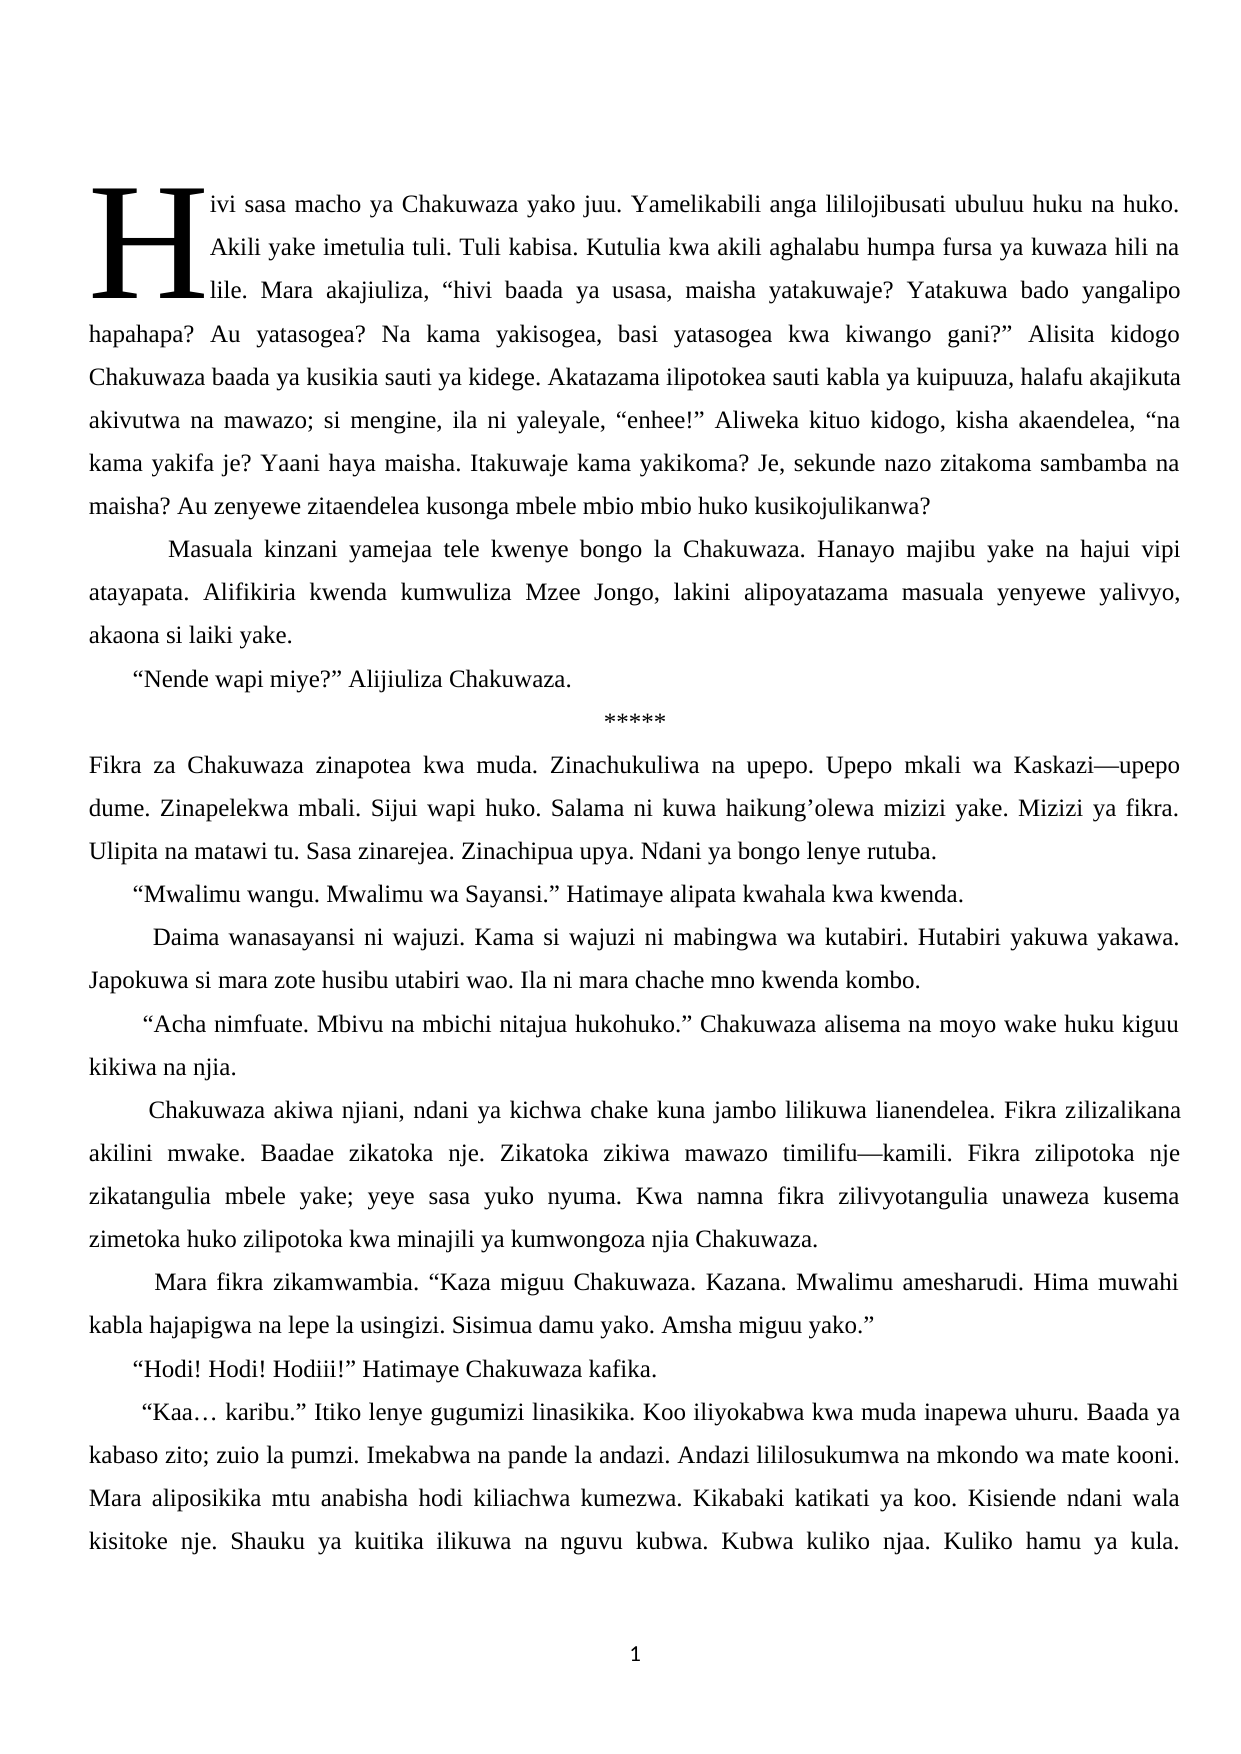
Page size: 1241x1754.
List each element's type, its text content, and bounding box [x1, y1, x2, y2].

text Masuala kinzani yamejaa tele kwenye bongo la Chakuwaza. Hanayo majibu yake na hajui vipi atayapata. Alifikiria kwenda kumwuliza Mzee Jongo, lakini alipoyatazama masuala yenyewe yalivyo, akaona si laiki yake. [89, 534, 1181, 649]
text ivi sasa macho ya Chakuwaza yako juu. Yamelikabili anga lililojibusati ubuluu huku na huko. Akili yake imetulia tuli. Tuli kabisa. Kutulia kwa akili aghalabu humpa fursa ya kuwaza hili na lile. Mara akajiuliza, “hivi baada ya usasa, maisha yatakuwaje? Yatakuwa bado yangalipo hapahapa? Au yatasogea? Na kama yakisogea, basi yatasogea kwa kiwango gani?” Alisita kidogo Chakuwaza baada ya kusikia sauti ya kidege. Akatazama ilipotokea sauti kabla ya kuipuuza, halafu akajikuta akivutwa na mawazo; si mengine, ila ni yaleyale, “enhee!” Aliweka kituo kidogo, kisha akaendelea, “na kama yakifa je? Yaani haya maisha. Itakuwaje kama yakikoma? Je, sekunde nazo zitakoma sambamba na maisha? Au zenyewe zitaendelea kusonga mbele mbio mbio huko kusikojulikanwa? [89, 189, 1181, 520]
text Chakuwaza akiwa njiani, ndani ya kichwa chake kuna jambo lilikuwa lianendelea. Fikra zilizalikana akilini mwake. Baadae zikatoka nje. Zikatoka zikiwa mawazo timilifu—kamili. Fikra zilipotoka nje zikatangulia mbele yake; yeye sasa yuko nyuma. Kwa namna fikra zilivyotangulia unaweza kusema zimetoka huko zilipotoka kwa minajili ya kumwongoza njia Chakuwaza. [89, 1095, 1181, 1253]
text ***** [89, 707, 1181, 736]
text Mara fikra zikamwambia. “Kaza miguu Chakuwaza. Kazana. Mwalimu amesharudi. Hima muwahi kabla hajapigwa na lepe la usingizi. Sisimua damu yako. Amsha miguu yako.” [89, 1267, 1181, 1339]
text “Acha nimfuate. Mbivu na mbichi nitajua hukohuko.” Chakuwaza alisema na moyo wake huku kiguu kikiwa na njia. [89, 1009, 1181, 1081]
text Daima wanasayansi ni wajuzi. Kama si wajuzi ni mabingwa wa kutabiri. Hutabiri yakuwa yakawa. Japokuwa si mara zote husibu utabiri wao. Ila ni mara chache mno kwenda kombo. [89, 922, 1181, 994]
text “Hodi! Hodi! Hodiii!” Hatimaye Chakuwaza kafika. [89, 1354, 1181, 1382]
text “Nende wapi miye?” Alijiuliza Chakuwaza. [89, 664, 1181, 692]
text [89, 1397, 1181, 1555]
text Fikra za Chakuwaza zinapotea kwa muda. Zinachukuliwa na upepo. Upepo mkali wa Kaskazi—upepo dume. Zinapelekwa mbali. Sijui wapi huko. Salama ni kuwa haikung’olewa mizizi yake. Mizizi ya fikra. Ulipita na matawi tu. Sasa zinarejea. Zinachipua upya. Ndani ya bongo lenye rutuba. [89, 750, 1181, 865]
text “Mwalimu wangu. Mwalimu wa Sayansi.” Hatimaye alipata kwahala kwa kwenda. [89, 879, 1181, 908]
